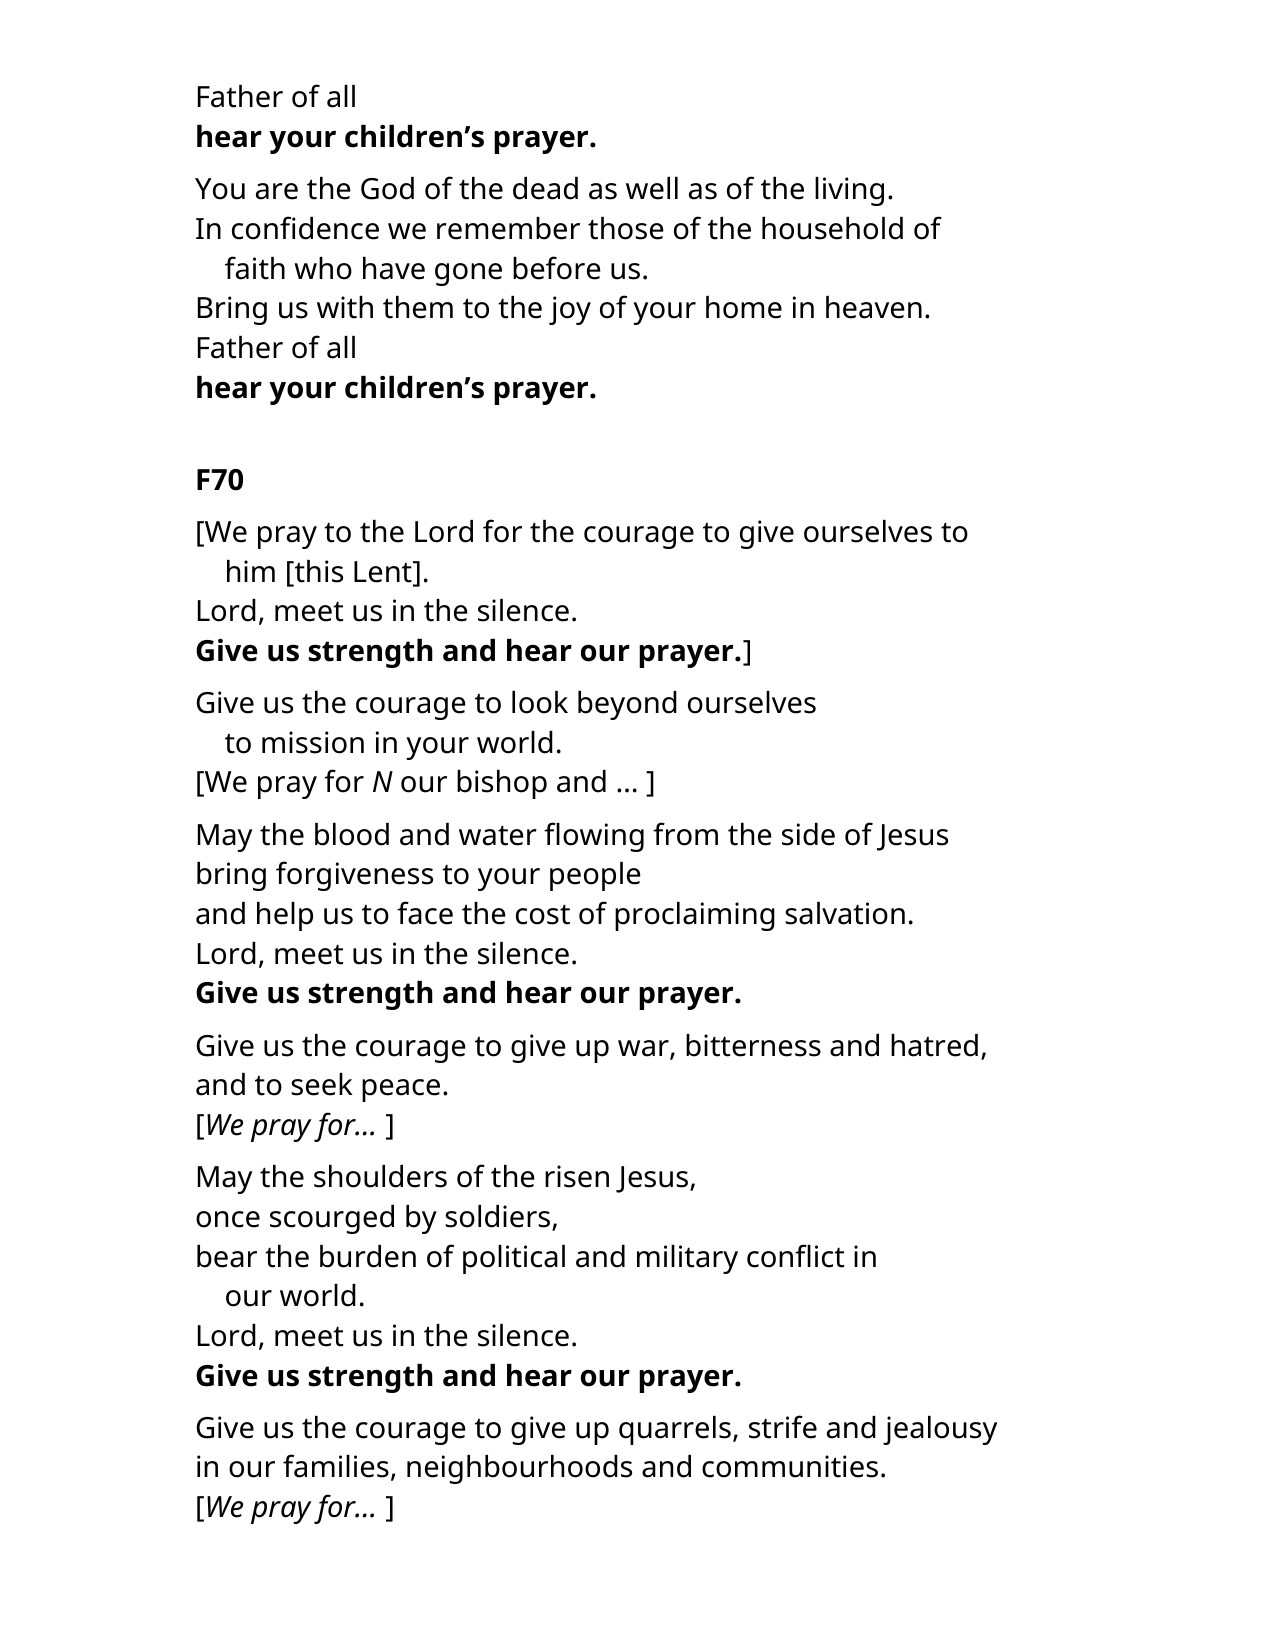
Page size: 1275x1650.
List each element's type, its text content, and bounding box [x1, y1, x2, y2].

text [We pray to the Lord for the courage to give ourselves to him [this Lent]. Lord, meet us in the silence. Give us strength and hear our prayer.] [195, 511, 1198, 670]
text You are the God of the dead as well as of the living. In confidence we remember those of the household of faith who have gone before us. Bring us with them to the joy of your home in heaven. Father of all hear your children’s prayer. [195, 169, 1198, 407]
text Give us the courage to give up quarrels, strife and jealousy in our families, neighbourhoods and communities. [We pray for… ] [195, 1407, 1198, 1526]
text Give us the courage to look beyond ourselves to mission in your world. [We pray for N our bishop and … ] [195, 682, 1198, 801]
subtitle F70 [195, 459, 1198, 499]
text May the blood and water flowing from the side of Jesus bring forgiveness to your people and help us to face the cost of proclaiming salvation. Lord, meet us in the silence. Give us strength and hear our prayer. [195, 814, 1198, 1012]
text Give us the courage to give up war, bitterness and hatred, and to seek peace. [We pray for… ] [195, 1025, 1198, 1144]
text May the shoulders of the risen Jesus, once scourged by soldiers, bear the burden of political and military conflict in our world. Lord, meet us in the silence. Give us strength and hear our prayer. [195, 1156, 1198, 1394]
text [195, 77, 1198, 156]
